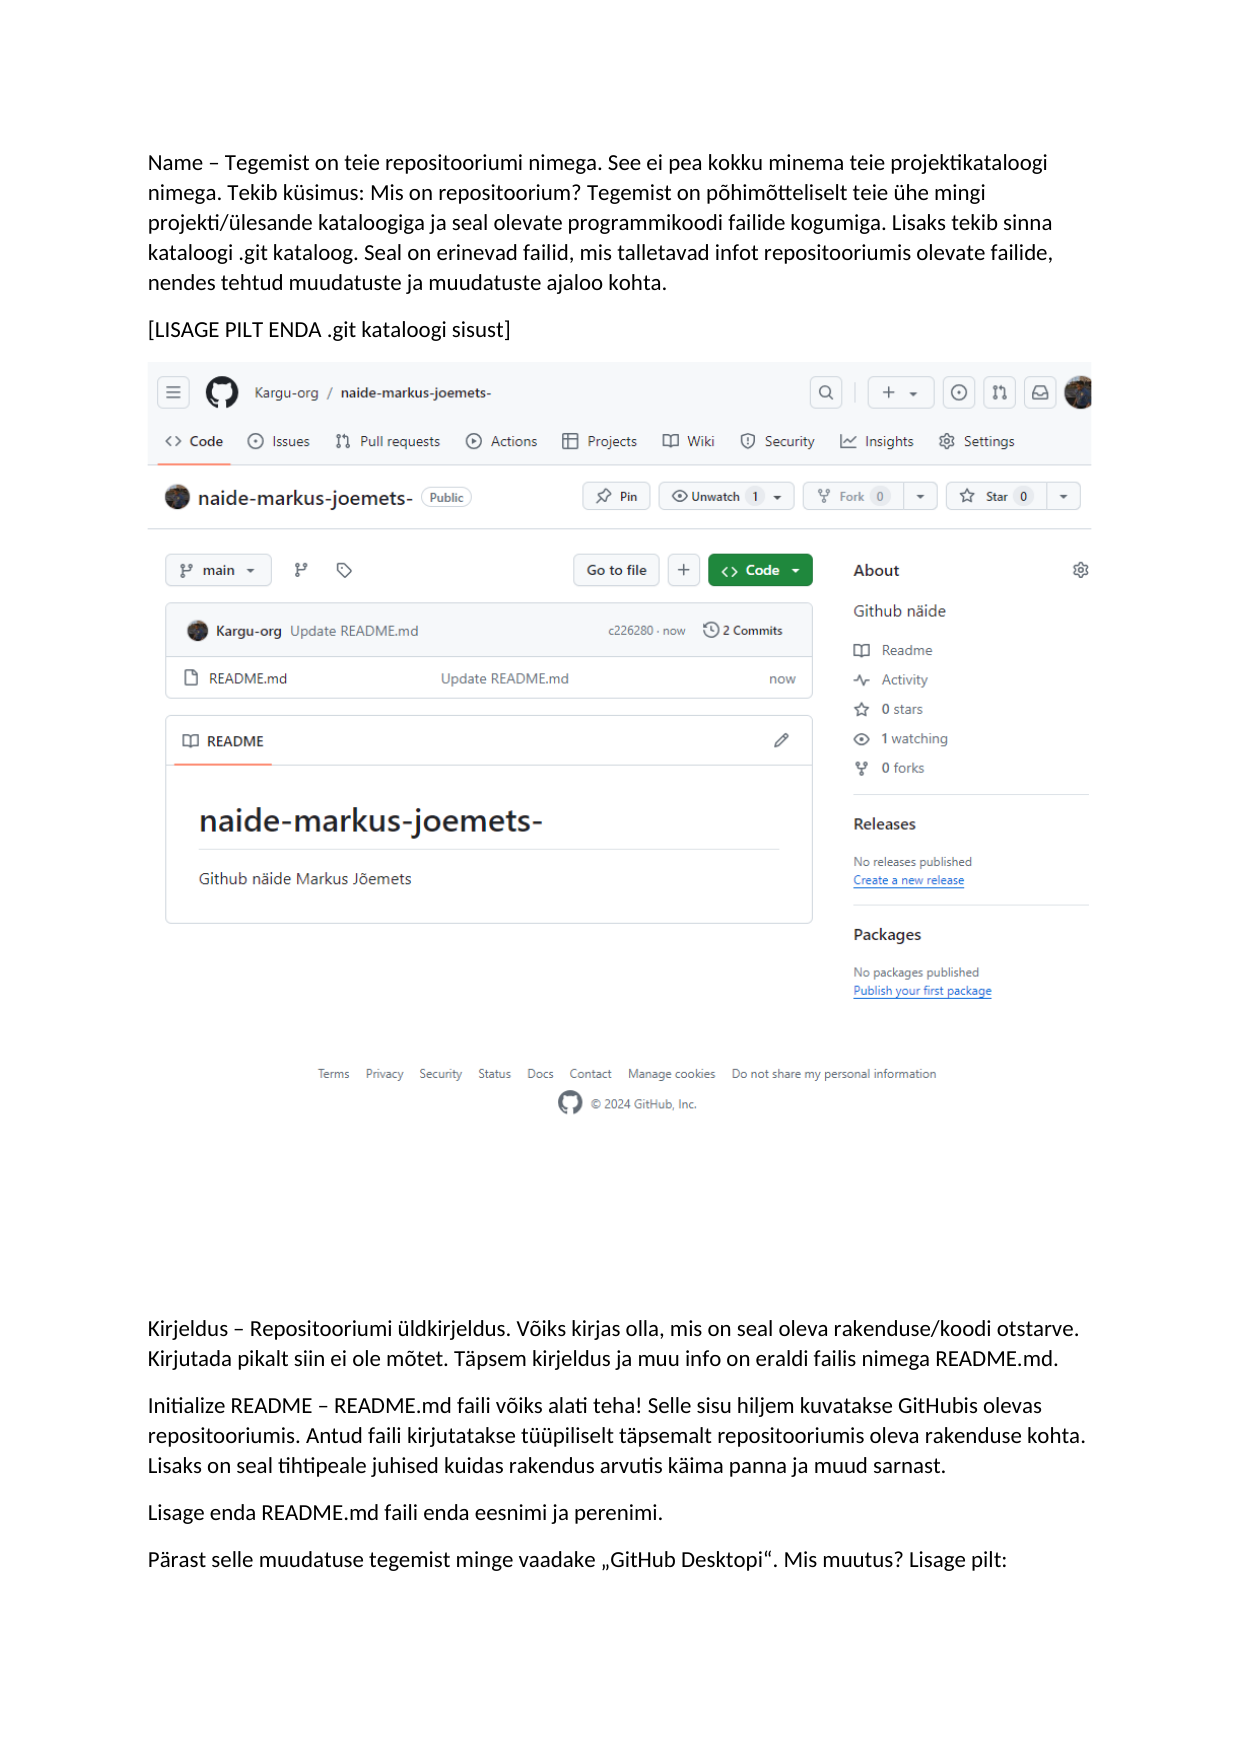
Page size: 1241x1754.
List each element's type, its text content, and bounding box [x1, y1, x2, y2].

picture [147, 362, 1092, 1295]
text Lisage enda README.md faili enda eesnimi ja perenimi. [148, 1498, 1093, 1526]
text [LISAGE PILT ENDA .git kataloogi sisust] [148, 315, 1093, 343]
text Name – Tegemist on teie repositooriumi nimega. See ei pea kokku minema teie projektikataloogi nimega. Tekib küsimus: Mis on repositoorium? Tegemist on põhimõtteliselt teie ühe mingi projekti/ülesande kataloogiga ja seal olevate programmikoodi failide kogumiga. Lisaks tekib sinna kataloogi .git kataloog. Seal on erinevad failid, mis talletavad infot repositooriumis olevate failide, nendes tehtud muudatuste ja muudatuste ajaloo kohta. [148, 148, 1093, 296]
text Initialize README – README.md faili võiks alati teha! Selle sisu hiljem kuvatakse GitHubis olevas repositooriumis. Antud faili kirjutatakse tüüpiliselt täpsemalt repositooriumis oleva rakenduse kohta. Lisaks on seal tihtipeale juhised kuidas rakendus arvutis käima panna ja muud sarnast. [148, 1391, 1093, 1479]
text Kirjeldus – Repositooriumi üldkirjeldus. Võiks kirjas olla, mis on seal oleva rakenduse/koodi otstarve. Kirjutada pikalt siin ei ole mõtet. Täpsem kirjeldus ja muu info on eraldi failis nimega README.md. [148, 1314, 1093, 1372]
text Pärast selle muudatuse tegemist minge vaadake „GitHub Desktopi“. Mis muutus? Lisage pilt: [148, 1545, 1093, 1573]
